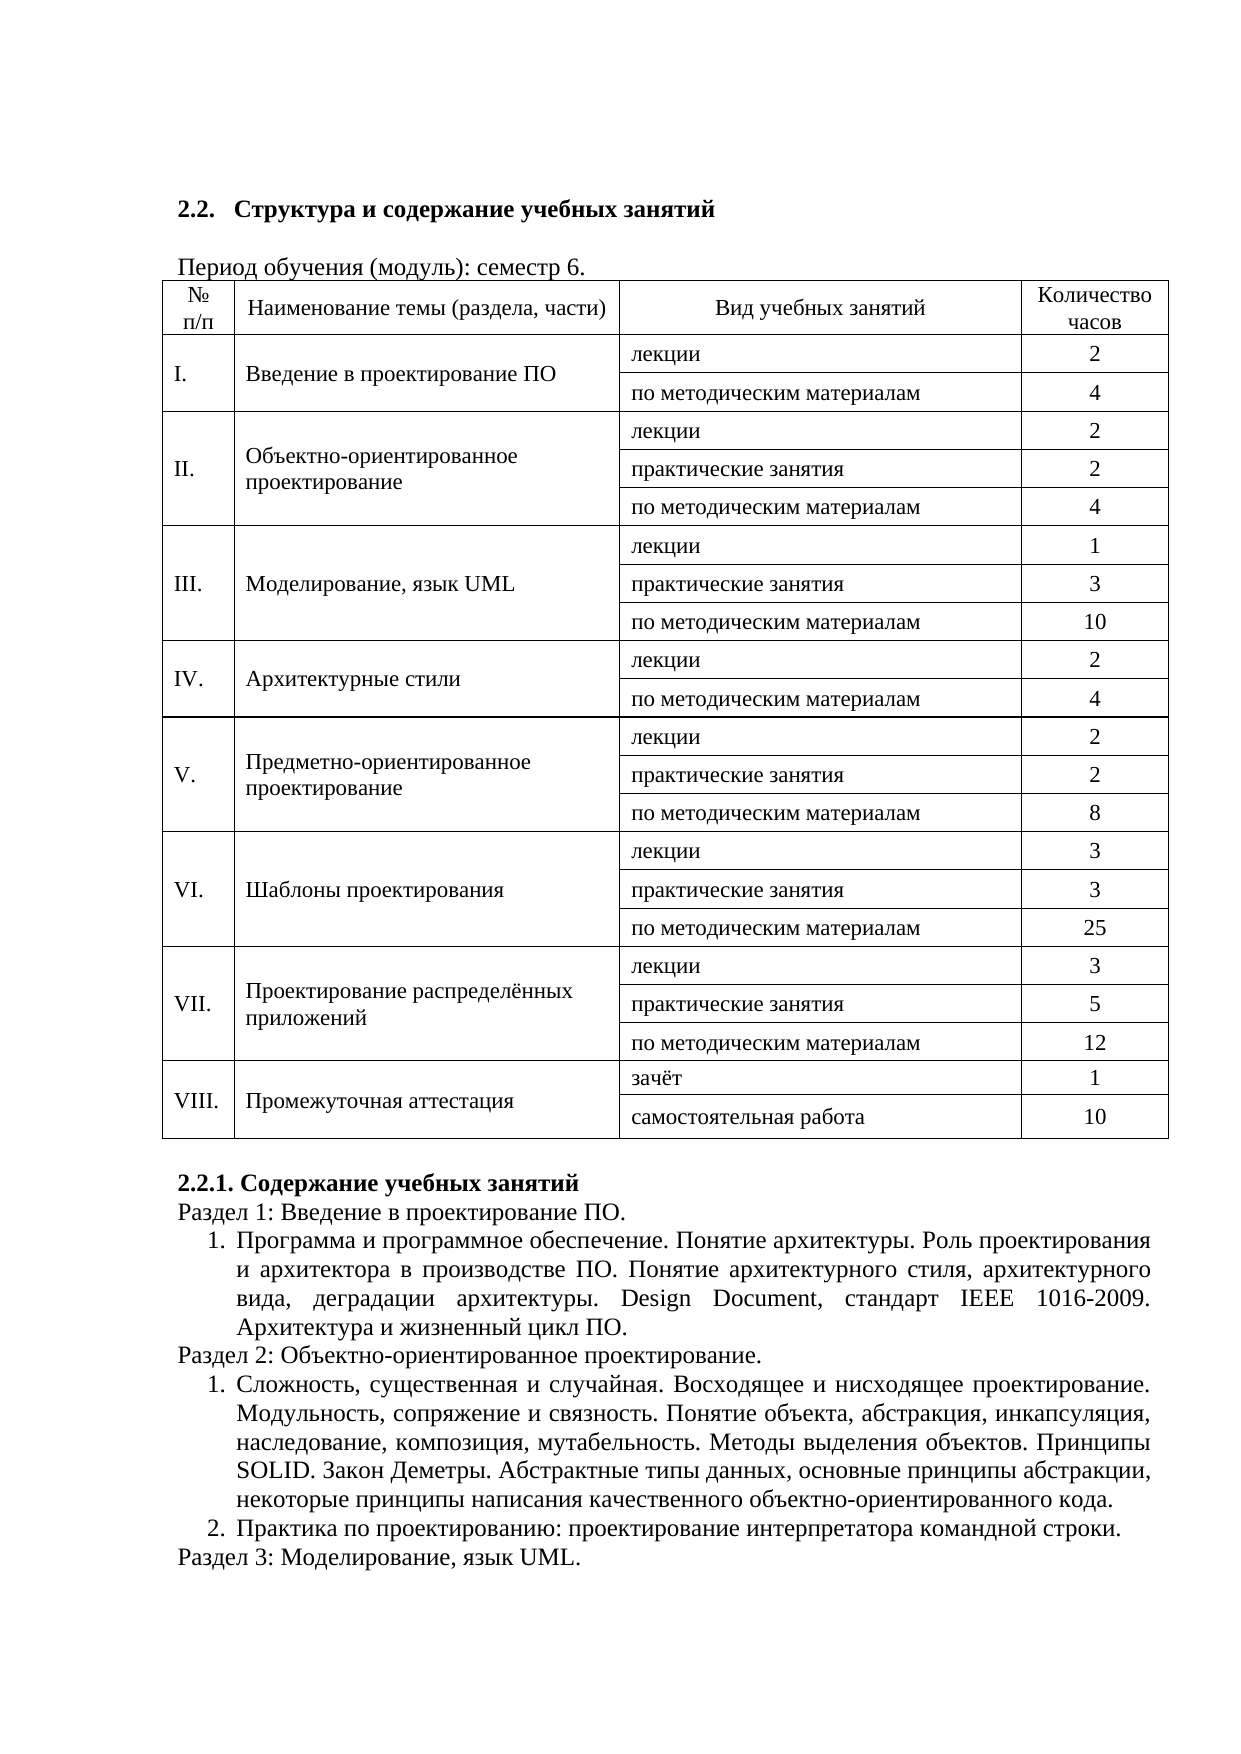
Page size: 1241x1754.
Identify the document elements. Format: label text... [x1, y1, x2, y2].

table_cell Архитектурные стили [235, 641, 619, 716]
table_cell III. [163, 526, 234, 640]
table_cell Предметно-ориентированное проектирование [235, 718, 619, 831]
table_cell 2 [1022, 641, 1168, 678]
table_cell V. [163, 718, 234, 831]
table_cell лекции [620, 526, 1021, 563]
table_cell 1 [1022, 526, 1168, 563]
table_cell по методическим материалам [620, 603, 1021, 640]
table_cell лекции [620, 641, 1021, 678]
table_cell по методическим материалам [620, 488, 1021, 525]
table_cell 4 [1022, 679, 1168, 716]
table_cell лекции [620, 832, 1021, 869]
table_cell лекции [620, 947, 1021, 984]
list Практика по проектированию: проектирование интерпретатора командной строки. [207, 1513, 1152, 1542]
table_cell 3 [1022, 947, 1168, 984]
table_cell практические занятия [620, 450, 1021, 487]
table_cell самостоятельная работа [620, 1095, 1021, 1138]
table_cell VII. [163, 947, 234, 1060]
table_cell по методическим материалам [620, 794, 1021, 831]
list Сложность, существенная и случайная. Восходящее и нисходящее проектирование. Модульность, сопряжение и связность. Понятие объекта, абстракция, инкапсуляция, наследование, композиция, мутабельность. Методы выделения объектов. Принципы SOLID. Закон Деметры. Абстрактные типы данных, основные принципы абстракции, некоторые принципы написания качественного объектно-ориентированного кода. [207, 1369, 1152, 1513]
table_cell практические занятия [620, 756, 1021, 793]
table_cell практические занятия [620, 565, 1021, 602]
table_cell Шаблоны проектирования [235, 832, 619, 946]
text 2.2.1. Содержание учебных занятий [177, 1168, 1152, 1197]
table_header Вид учебных занятий [620, 281, 1021, 334]
table_cell 2 [1022, 718, 1168, 754]
text Период обучения (модуль): семестр 6. [177, 252, 1152, 280]
text Раздел 1: Введение в проектирование ПО. [177, 1197, 1152, 1226]
table_cell 3 [1022, 870, 1168, 907]
table_cell Объектно-ориентированное проектирование [235, 412, 619, 525]
list Программа и программное обеспечение. Понятие архитектуры. Роль проектирования и архитектора в производстве ПО. Понятие архитектурного стиля, архитектурного вида, деградации архитектуры. Design Document, стандарт IEEE 1016-2009. Архитектура и жизненный цикл ПО. [207, 1226, 1152, 1341]
table_cell Введение в проектирование ПО [235, 335, 619, 411]
text Раздел 3: Моделирование, язык UML. [177, 1542, 1152, 1571]
table_cell по методическим материалам [620, 679, 1021, 716]
table_header Наименование темы (раздела, части) [235, 281, 619, 334]
table_cell 3 [1022, 565, 1168, 602]
table_cell лекции [620, 718, 1021, 754]
table_cell VIII. [163, 1061, 234, 1138]
table_cell практические занятия [620, 985, 1021, 1022]
table_cell 4 [1022, 488, 1168, 525]
table_cell практические занятия [620, 870, 1021, 907]
table_cell 12 [1022, 1023, 1168, 1060]
table_cell Промежуточная аттестация [235, 1061, 619, 1138]
text 2.2. Структура и содержание учебных занятий [177, 194, 1152, 223]
table_header Количество часов [1022, 281, 1168, 334]
table_cell 3 [1022, 832, 1168, 869]
table_cell 4 [1022, 373, 1168, 411]
table_cell I. [163, 335, 234, 411]
table_cell 2 [1022, 450, 1168, 487]
table_cell 2 [1022, 335, 1168, 372]
table_cell IV. [163, 641, 234, 716]
table_cell 8 [1022, 794, 1168, 831]
table_cell II. [163, 412, 234, 525]
table_cell 5 [1022, 985, 1168, 1022]
table_cell зачёт [620, 1061, 1021, 1094]
table_cell лекции [620, 335, 1021, 372]
table_cell 25 [1022, 909, 1168, 946]
table_header № п/п [163, 281, 234, 334]
table_cell 10 [1022, 603, 1168, 640]
table_cell по методическим материалам [620, 909, 1021, 946]
text Раздел 2: Объектно-ориентированное проектирование. [177, 1341, 1152, 1369]
table_cell VI. [163, 832, 234, 946]
table_cell 10 [1022, 1095, 1168, 1138]
table_cell по методическим материалам [620, 373, 1021, 411]
table_cell 1 [1022, 1061, 1168, 1094]
table_cell по методическим материалам [620, 1023, 1021, 1060]
table_cell 2 [1022, 412, 1168, 449]
table_cell Проектирование распределённых приложений [235, 947, 619, 1060]
table_cell 2 [1022, 756, 1168, 793]
table_cell Моделирование, язык UML [235, 526, 619, 640]
table_cell лекции [620, 412, 1021, 449]
